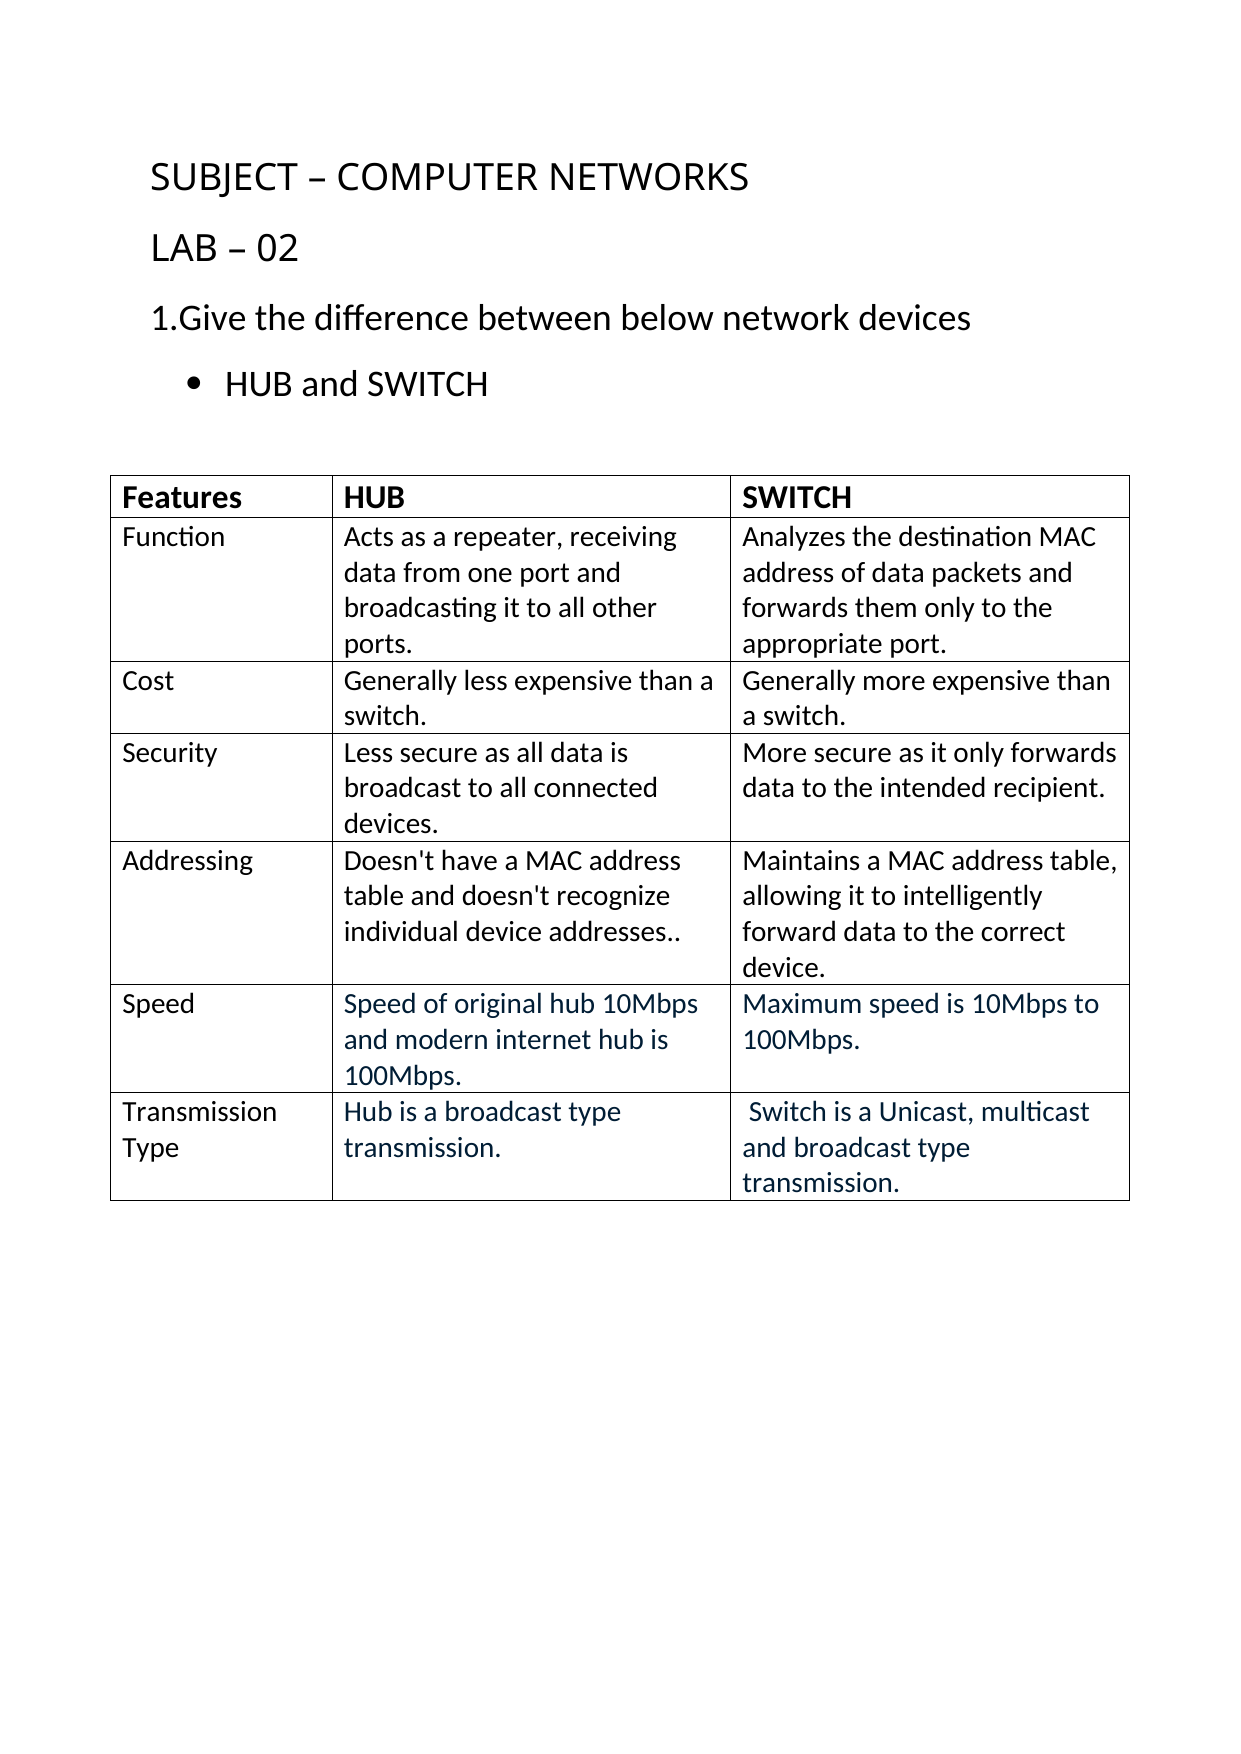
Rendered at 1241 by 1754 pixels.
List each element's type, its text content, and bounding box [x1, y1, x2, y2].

table_cell Speed [111, 985, 332, 1092]
text SUBJECT – COMPUTER NETWORKS [150, 150, 1090, 201]
table_cell Doesn't have a MAC address table and doesn't recognize individual device addresses.. [333, 842, 730, 984]
table_cell Acts as a repeater, receiving data from one port and broadcasting it to all other ports. [333, 518, 730, 661]
table_cell Analyzes the destination MAC address of data packets and forwards them only to the appropriate port. [731, 518, 1129, 661]
table_cell Hub is a broadcast type transmission. [333, 1093, 730, 1200]
table_cell Function [111, 518, 332, 661]
table_header Features [111, 476, 332, 517]
table_cell Maintains a MAC address table, allowing it to intelligently forward data to the correct device. [731, 842, 1129, 984]
text 1.Give the difference between below network devices [150, 293, 1090, 339]
text LAB – 02 [150, 222, 1090, 273]
table_cell Transmission Type [111, 1093, 332, 1200]
table_cell Maximum speed is 10Mbps to 100Mbps. [731, 985, 1129, 1092]
table_cell Less secure as all data is broadcast to all connected devices. [333, 734, 730, 841]
table_cell Security [111, 734, 332, 841]
table_cell Cost [111, 662, 332, 733]
list HUB and SWITCH [187, 360, 1090, 406]
table_cell Generally less expensive than a switch. [333, 662, 730, 733]
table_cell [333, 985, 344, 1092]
table_cell More secure as it only forwards data to the intended recipient. [731, 734, 1129, 841]
table_cell Speed of original hub 10Mbps and modern internet hub is 100Mbps. [462, 985, 730, 1092]
table_cell Switch is a Unicast, multicast and broadcast type transmission. [731, 1093, 1129, 1200]
table_header HUB [333, 476, 730, 517]
table_cell Addressing [111, 842, 332, 984]
table_cell Generally more expensive than a switch. [731, 662, 1129, 733]
table_header SWITCH [731, 476, 1129, 517]
